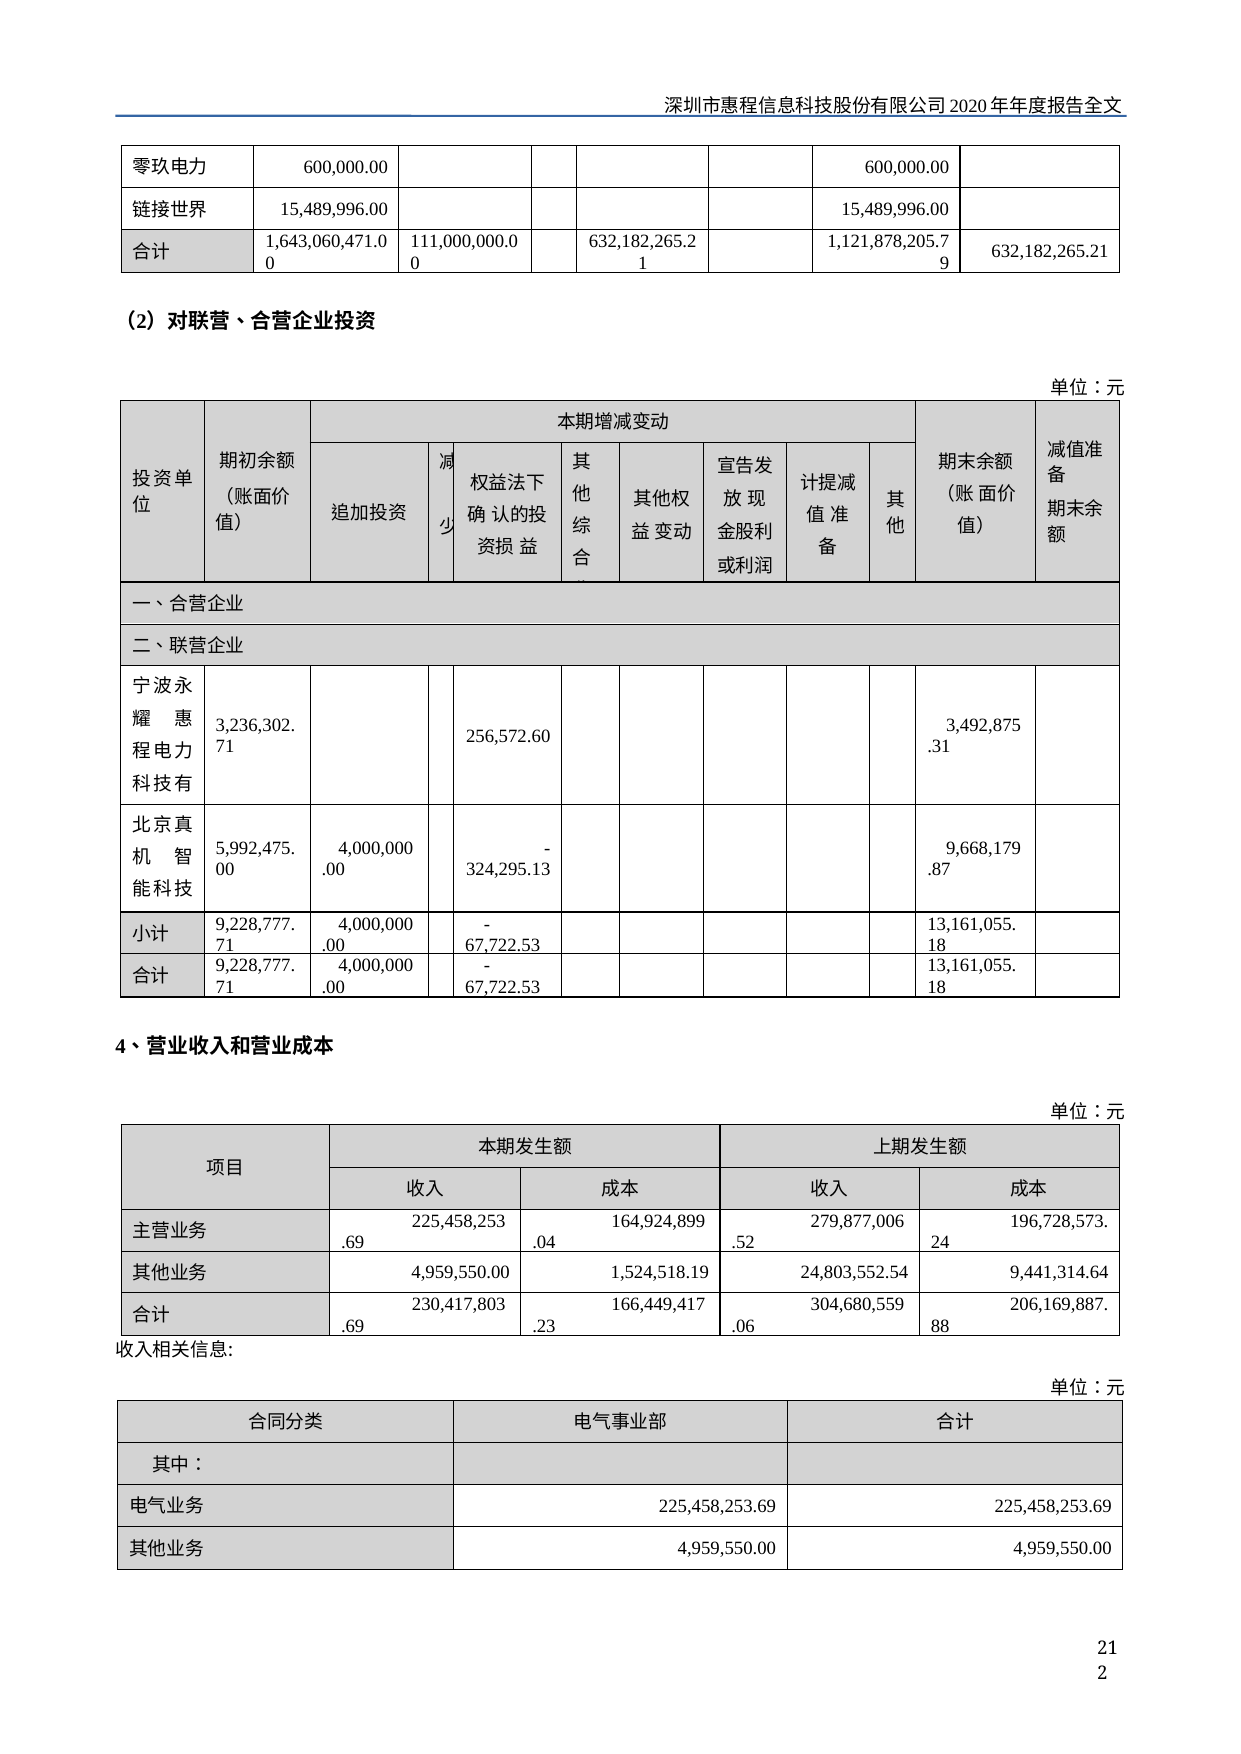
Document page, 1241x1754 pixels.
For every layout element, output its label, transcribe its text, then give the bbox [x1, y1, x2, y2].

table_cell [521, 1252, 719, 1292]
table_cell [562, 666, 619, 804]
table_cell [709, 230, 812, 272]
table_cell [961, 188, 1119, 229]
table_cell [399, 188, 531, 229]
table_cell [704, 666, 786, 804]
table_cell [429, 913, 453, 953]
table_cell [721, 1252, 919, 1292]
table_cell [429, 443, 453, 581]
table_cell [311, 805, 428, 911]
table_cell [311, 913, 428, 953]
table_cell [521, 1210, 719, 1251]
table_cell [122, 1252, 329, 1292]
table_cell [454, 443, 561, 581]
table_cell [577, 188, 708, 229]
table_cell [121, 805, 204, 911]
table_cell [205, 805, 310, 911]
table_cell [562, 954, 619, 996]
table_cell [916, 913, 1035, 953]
text 单位：元 [115, 374, 1125, 400]
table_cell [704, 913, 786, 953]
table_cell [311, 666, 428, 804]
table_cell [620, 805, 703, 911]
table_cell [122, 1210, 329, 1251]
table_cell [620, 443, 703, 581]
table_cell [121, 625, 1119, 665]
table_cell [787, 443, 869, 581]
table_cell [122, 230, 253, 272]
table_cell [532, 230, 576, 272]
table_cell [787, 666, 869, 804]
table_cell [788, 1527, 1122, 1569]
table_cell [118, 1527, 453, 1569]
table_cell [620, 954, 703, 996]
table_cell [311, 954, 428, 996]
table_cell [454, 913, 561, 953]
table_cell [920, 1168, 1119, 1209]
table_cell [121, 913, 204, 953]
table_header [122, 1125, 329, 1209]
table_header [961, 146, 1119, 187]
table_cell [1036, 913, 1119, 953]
text 单位：元 [115, 1374, 1125, 1400]
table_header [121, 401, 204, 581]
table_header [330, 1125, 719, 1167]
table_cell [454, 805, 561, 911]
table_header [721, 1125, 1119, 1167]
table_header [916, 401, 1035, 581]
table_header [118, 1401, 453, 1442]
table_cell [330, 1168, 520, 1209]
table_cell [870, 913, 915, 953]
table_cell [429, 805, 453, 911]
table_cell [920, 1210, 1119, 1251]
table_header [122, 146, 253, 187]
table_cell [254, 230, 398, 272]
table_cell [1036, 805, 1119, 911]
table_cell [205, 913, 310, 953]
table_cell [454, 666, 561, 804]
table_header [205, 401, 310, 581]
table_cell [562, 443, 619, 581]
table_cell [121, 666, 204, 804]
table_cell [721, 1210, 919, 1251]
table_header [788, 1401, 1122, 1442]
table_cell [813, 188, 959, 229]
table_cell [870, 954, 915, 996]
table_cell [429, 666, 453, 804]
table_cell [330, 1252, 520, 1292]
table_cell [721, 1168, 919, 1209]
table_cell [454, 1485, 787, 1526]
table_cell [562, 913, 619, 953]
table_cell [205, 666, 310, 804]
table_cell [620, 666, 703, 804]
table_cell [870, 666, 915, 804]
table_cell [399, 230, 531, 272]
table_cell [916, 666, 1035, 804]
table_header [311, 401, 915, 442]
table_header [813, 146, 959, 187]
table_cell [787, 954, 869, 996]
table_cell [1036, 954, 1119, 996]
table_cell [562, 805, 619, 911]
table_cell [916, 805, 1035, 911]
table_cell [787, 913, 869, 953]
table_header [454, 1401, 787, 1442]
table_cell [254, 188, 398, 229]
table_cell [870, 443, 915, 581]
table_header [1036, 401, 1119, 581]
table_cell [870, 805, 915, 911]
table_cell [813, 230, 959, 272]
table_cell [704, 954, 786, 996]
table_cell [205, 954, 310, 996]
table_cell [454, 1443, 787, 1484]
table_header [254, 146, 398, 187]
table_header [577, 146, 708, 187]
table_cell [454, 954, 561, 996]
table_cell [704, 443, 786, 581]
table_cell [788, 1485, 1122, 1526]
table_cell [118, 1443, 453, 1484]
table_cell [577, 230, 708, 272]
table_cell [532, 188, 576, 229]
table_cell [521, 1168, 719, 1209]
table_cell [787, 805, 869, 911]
text 收入相关信息: [115, 1336, 1125, 1362]
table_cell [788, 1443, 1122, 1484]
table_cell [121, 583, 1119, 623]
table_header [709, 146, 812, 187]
text 单位：元 [115, 1099, 1125, 1124]
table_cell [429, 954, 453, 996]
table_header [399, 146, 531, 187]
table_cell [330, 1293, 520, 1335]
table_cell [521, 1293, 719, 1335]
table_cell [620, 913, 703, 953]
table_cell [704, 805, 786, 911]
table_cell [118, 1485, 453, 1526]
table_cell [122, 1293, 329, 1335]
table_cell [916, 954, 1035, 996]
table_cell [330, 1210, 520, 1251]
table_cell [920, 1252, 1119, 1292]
text 4、营业收入和营业成本 [115, 1031, 1125, 1059]
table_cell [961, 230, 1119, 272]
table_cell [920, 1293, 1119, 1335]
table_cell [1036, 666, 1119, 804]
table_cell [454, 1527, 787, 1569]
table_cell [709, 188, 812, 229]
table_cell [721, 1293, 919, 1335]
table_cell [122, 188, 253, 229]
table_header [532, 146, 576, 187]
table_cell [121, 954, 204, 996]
text （2）对联营、合营企业投资 [115, 306, 1125, 335]
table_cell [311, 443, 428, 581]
